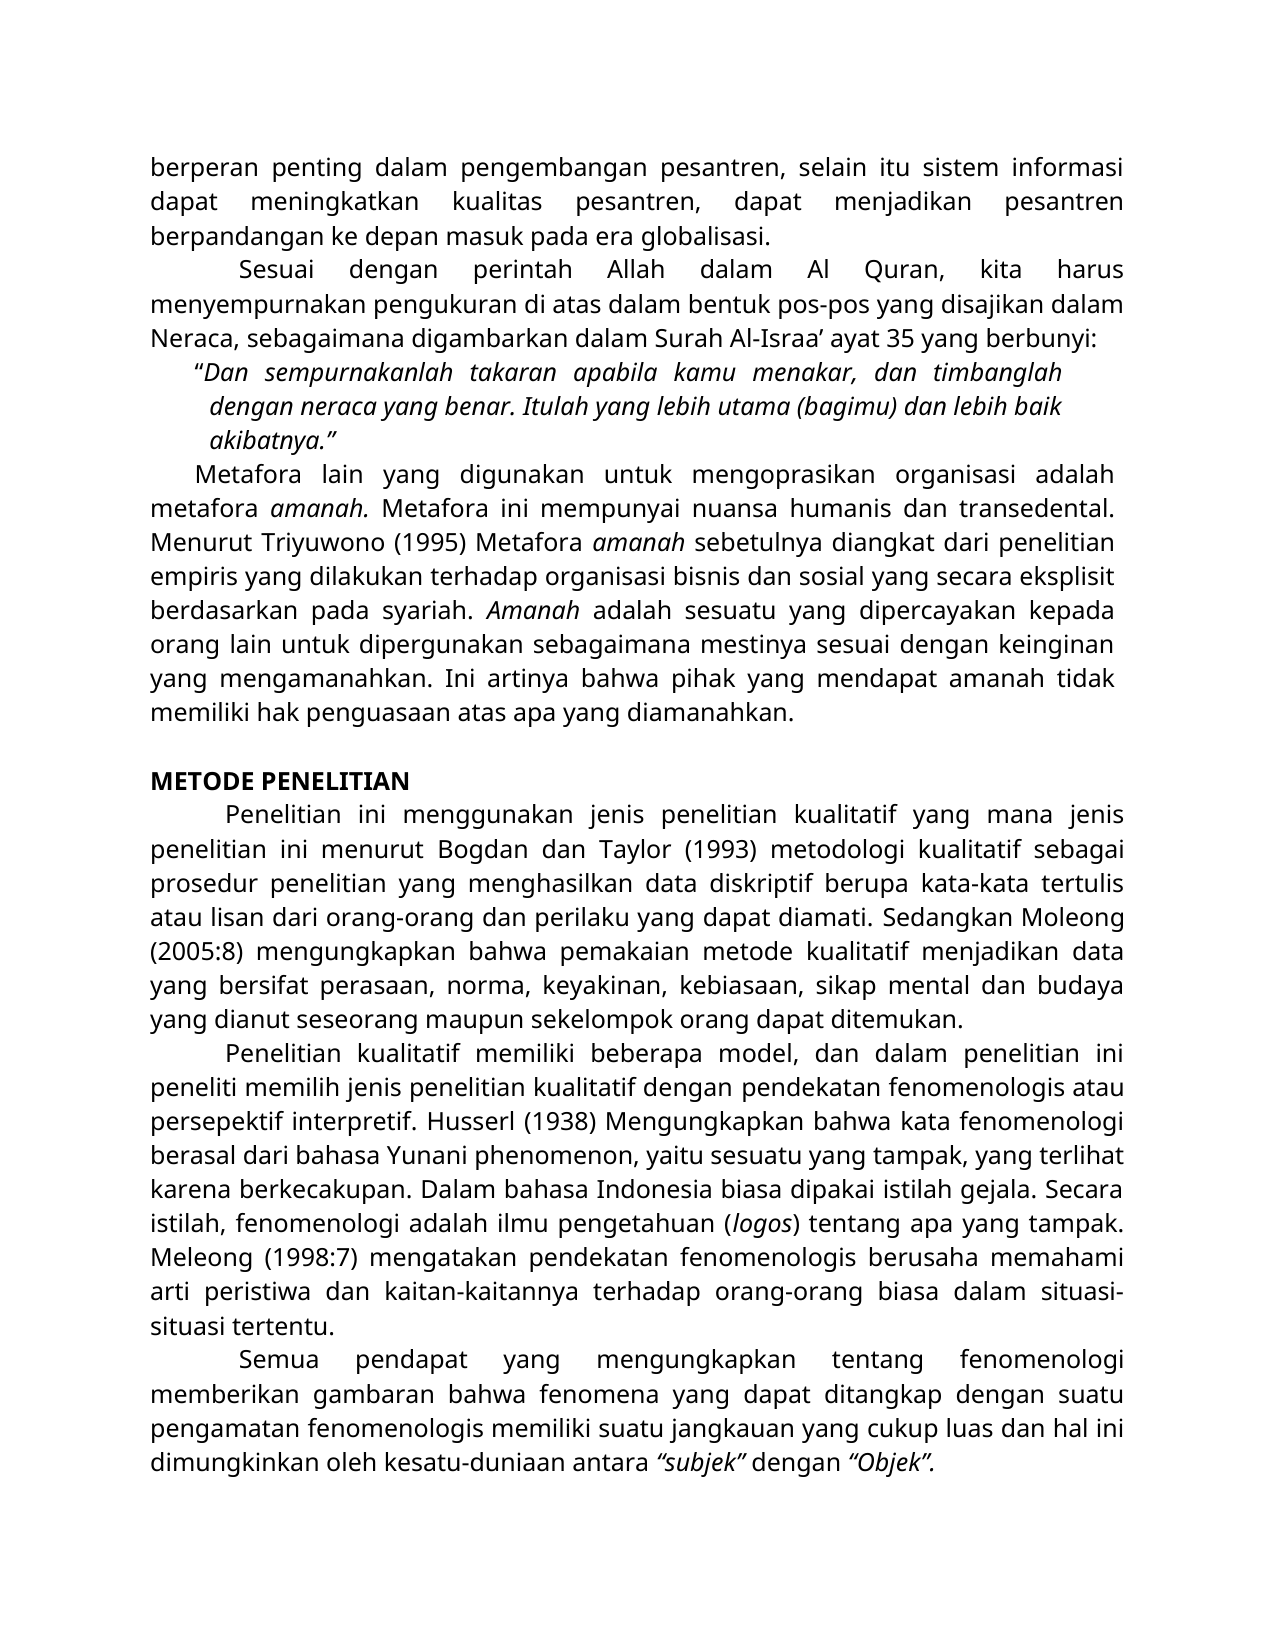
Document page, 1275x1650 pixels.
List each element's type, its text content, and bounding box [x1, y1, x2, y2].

text “Dan sempurnakanlah takaran apabila kamu menakar, dan timbanglah dengan neraca yang benar. Itulah yang lebih utama (bagimu) dan lebih baik akibatnya.” [194, 354, 1066, 457]
text Sesuai dengan perintah Allah dalam Al Quran, kita harus menyempurnakan pengukuran di atas dalam bentuk pos-pos yang disajikan dalam Neraca, sebagaimana digambarkan dalam Surah Al-Israa’ ayat 35 yang berbunyi: [150, 252, 1125, 354]
text METODE PENELITIAN [150, 763, 1125, 797]
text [150, 150, 1125, 252]
text Metafora lain yang digunakan untuk mengoprasikan organisasi adalah metafora amanah. Metafora ini mempunyai nuansa humanis dan transedental. Menurut Triyuwono (1995) Metafora amanah sebetulnya diangkat dari penelitian empiris yang dilakukan terhadap organisasi bisnis dan sosial yang secara eksplisit berdasarkan pada syariah. Amanah adalah sesuatu yang dipercayakan kepada orang lain untuk dipergunakan sebagaimana mestinya sesuai dengan keinginan yang mengamanahkan. Ini artinya bahwa pihak yang mendapat amanah tidak memiliki hak penguasaan atas apa yang diamanahkan. [150, 457, 1116, 729]
text Penelitian kualitatif memiliki beberapa model, dan dalam penelitian ini peneliti memilih jenis penelitian kualitatif dengan pendekatan fenomenologis atau persepektif interpretif. Husserl (1938) Mengungkapkan bahwa kata fenomenologi berasal dari bahasa Yunani phenomenon, yaitu sesuatu yang tampak, yang terlihat karena berkecakupan. Dalam bahasa Indonesia biasa dipakai istilah gejala. Secara istilah, fenomenologi adalah ilmu pengetahuan (logos) tentang apa yang tampak. Meleong (1998:7) mengatakan pendekatan fenomenologis berusaha memahami arti peristiwa dan kaitan-kaitannya terhadap orang-orang biasa dalam situasi-situasi tertentu. [150, 1036, 1125, 1342]
text Semua pendapat yang mengungkapkan tentang fenomenologi memberikan gambaran bahwa fenomena yang dapat ditangkap dengan suatu pengamatan fenomenologis memiliki suatu jangkauan yang cukup luas dan hal ini dimungkinkan oleh kesatu-duniaan antara “subjek” dengan “Objek”. [150, 1342, 1125, 1478]
text Penelitian ini menggunakan jenis penelitian kualitatif yang mana jenis penelitian ini menurut Bogdan dan Taylor (1993) metodologi kualitatif sebagai prosedur penelitian yang menghasilkan data diskriptif berupa kata-kata tertulis atau lisan dari orang-orang dan perilaku yang dapat diamati. Sedangkan Moleong (2005:8) mengungkapkan bahwa pemakaian metode kualitatif menjadikan data yang bersifat perasaan, norma, keyakinan, kebiasaan, sikap mental dan budaya yang dianut seseorang maupun sekelompok orang dapat ditemukan. [150, 797, 1125, 1036]
